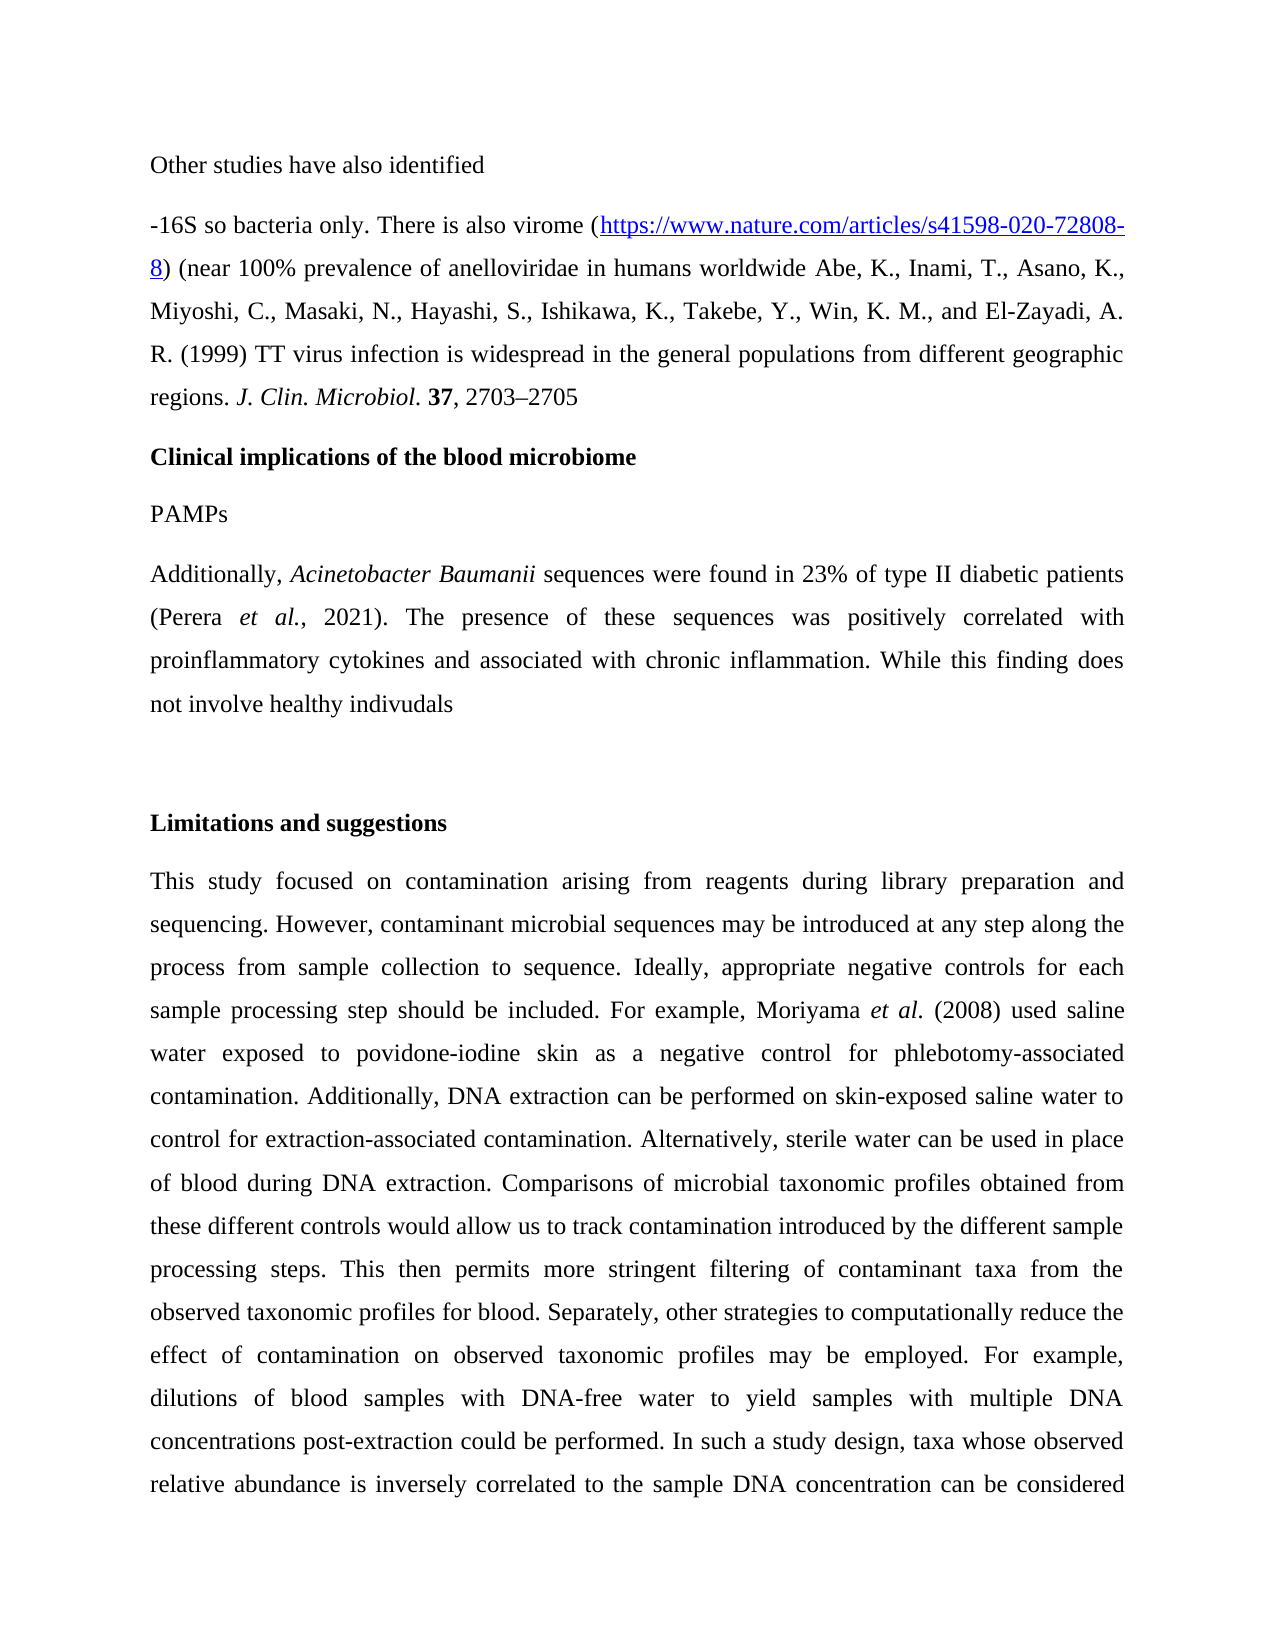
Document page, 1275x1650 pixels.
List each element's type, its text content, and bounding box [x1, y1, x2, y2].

text PAMPs [150, 499, 1125, 528]
subtitle Clinical implications of the blood microbiome [150, 442, 1125, 471]
subtitle Limitations and suggestions [150, 808, 1125, 837]
text -16S so bacteria only. There is also virome (https://www.nature.com/articles/s41598-020-72808-8) (near 100% prevalence of anelloviridae in humans worldwide Abe, K., Inami, T., Asano, K., Miyoshi, C., Masaki, N., Hayashi, S., Ishikawa, K., Takebe, Y., Win, K. M., and El-Zayadi, A. R. (1999) TT virus infection is widespread in the general populations from different geographic regions. J. Clin. Microbiol. 37, 2703–2705 [150, 210, 1125, 411]
text Other studies have also identified [150, 150, 1125, 179]
text Additionally, Acinetobacter Baumanii sequences were found in 23% of type II diabetic patients (Perera et al., 2021). The presence of these sequences was positively correlated with proinflammatory cytokines and associated with chronic inflammation. While this finding does not involve healthy indivudals [150, 559, 1125, 717]
